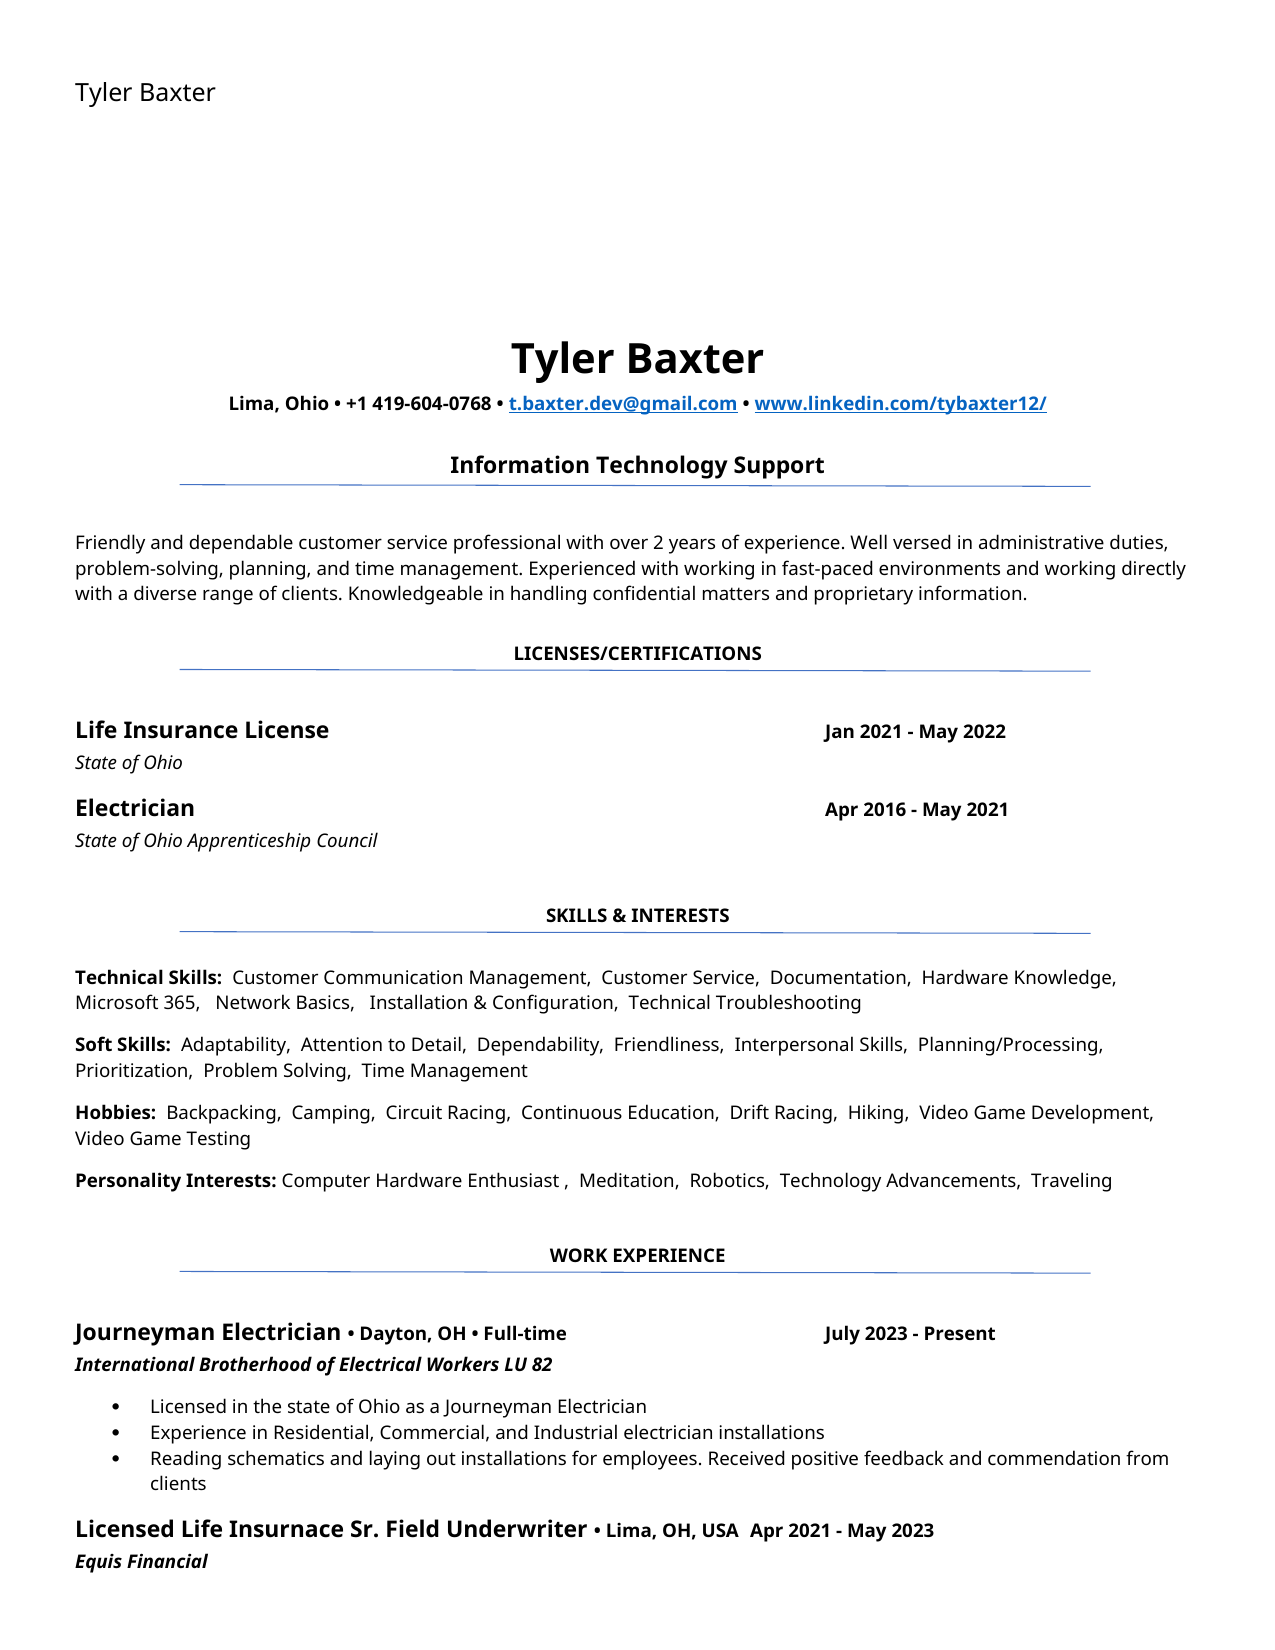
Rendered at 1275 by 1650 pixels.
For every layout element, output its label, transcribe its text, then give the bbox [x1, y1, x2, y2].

text Information Technology Support [75, 449, 1200, 481]
text Life Insurance License Jan 2021 - May 2022 [75, 714, 1200, 746]
text International Brotherhood of Electrical Workers LU 82 [75, 1352, 1200, 1377]
text State of Ohio Apprenticeship Council [75, 827, 1200, 853]
text Hobbies: Backpacking, Camping, Circuit Racing, Continuous Education, Drift Racing, Hiking, Video Game Development, Video Game Testing [75, 1099, 1200, 1150]
text Tyler Baxter [75, 329, 1200, 386]
text WORK EXPERIENCE [75, 1242, 1200, 1267]
text Electrician Apr 2016 - May 2021 [75, 792, 1200, 823]
list Experience in Residential, Commercial, and Industrial electrician installations [112, 1419, 1200, 1445]
text Equis Financial [75, 1548, 1200, 1573]
text Soft Skills: Adaptability, Attention to Detail, Dependability, Friendliness, Interpersonal Skills, Planning/Processing, Prioritization, Problem Solving, Time Management [75, 1032, 1200, 1083]
text LICENSES/CERTIFICATIONS [75, 640, 1200, 665]
list Reading schematics and laying out installations for employees. Received positive feedback and commendation from clients [112, 1445, 1200, 1496]
text Friendly and dependable customer service professional with over 2 years of experience. Well versed in administrative duties, problem-solving, planning, and time management. Experienced with working in fast-paced environments and working directly with a diverse range of clients. Knowledgeable in handling confidential matters and proprietary information. [75, 529, 1200, 606]
text Lima, Ohio • +1 419-604-0768 • t.baxter.dev@gmail.com • www.linkedin.com/tybaxter12/ [75, 390, 1200, 416]
text SKILLS & INTERESTS [75, 902, 1200, 928]
text Tyler Baxter [75, 75, 1200, 109]
list Licensed in the state of Ohio as a Journeyman Electrician [112, 1394, 1200, 1419]
text Licensed Life Insurnace Sr. Field Underwriter • Lima, OH, USA Apr 2021 - May 2023 [75, 1513, 1200, 1544]
text State of Ohio [75, 750, 1200, 775]
text Personality Interests: Computer Hardware Enthusiast , Meditation, Robotics, Technology Advancements, Traveling [75, 1167, 1200, 1193]
text Technical Skills: Customer Communication Management, Customer Service, Documentation, Hardware Knowledge, Microsoft 365, Network Basics, Installation & Configuration, Technical Troubleshooting [75, 964, 1200, 1015]
text Journeyman Electrician • Dayton, OH • Full-time July 2023 - Present [75, 1316, 1200, 1347]
